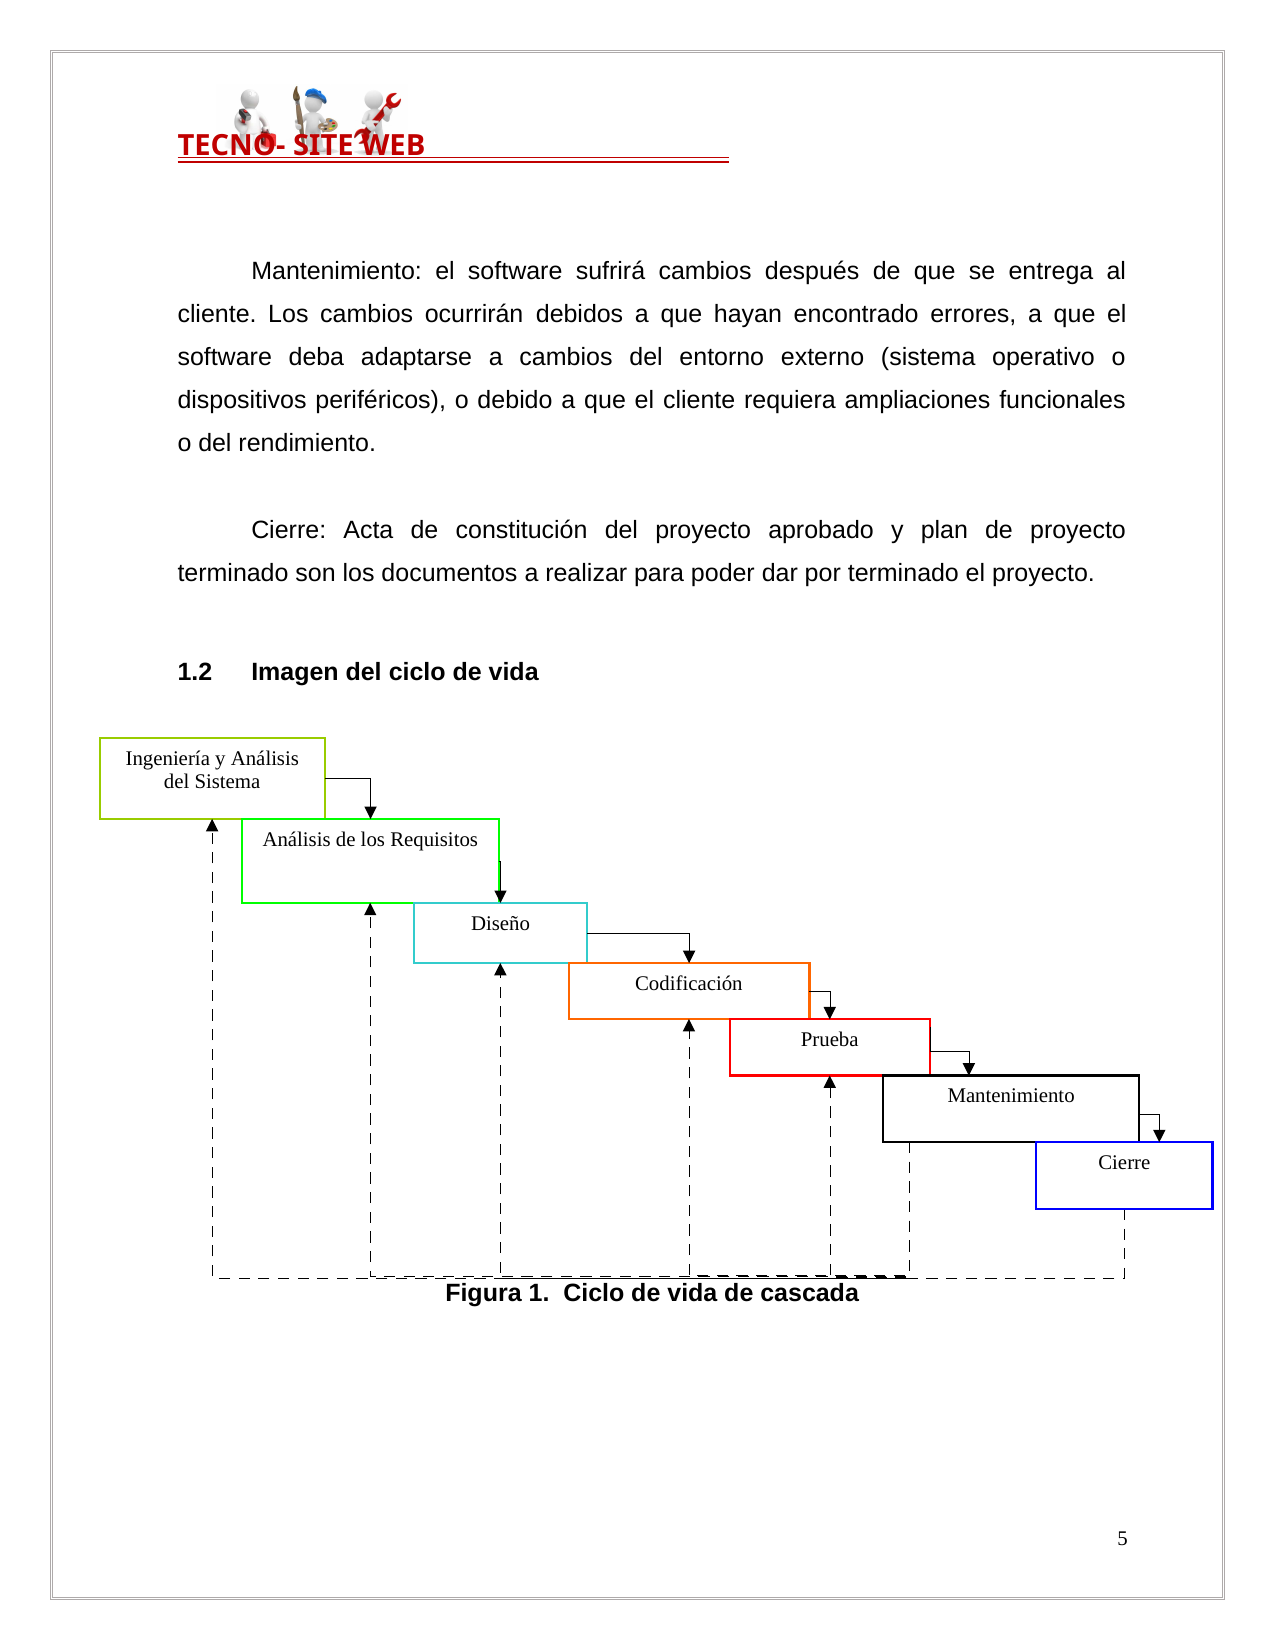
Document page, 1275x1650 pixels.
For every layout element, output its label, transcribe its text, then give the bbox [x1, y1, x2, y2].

text Mantenimiento: el software sufrirá cambios después de que se entrega al cliente. Los cambios ocurrirán debidos a que hayan encontrado errores, a que el software deba adaptarse a cambios del entorno externo (sistema operativo o dispositivos periféricos), o debido a que el cliente requiera ampliaciones funcionales o del rendimiento. [177, 256, 1127, 457]
subtitle Imagen del ciclo de vida [177, 657, 1127, 685]
text Figura 1. Ciclo de vida de cascada [177, 720, 1127, 1307]
text Cierre: Acta de constitución del proyecto aprobado y plan de proyecto terminado son los documentos a realizar para poder dar por terminado el proyecto. [177, 515, 1127, 587]
picture [215, 84, 408, 157]
